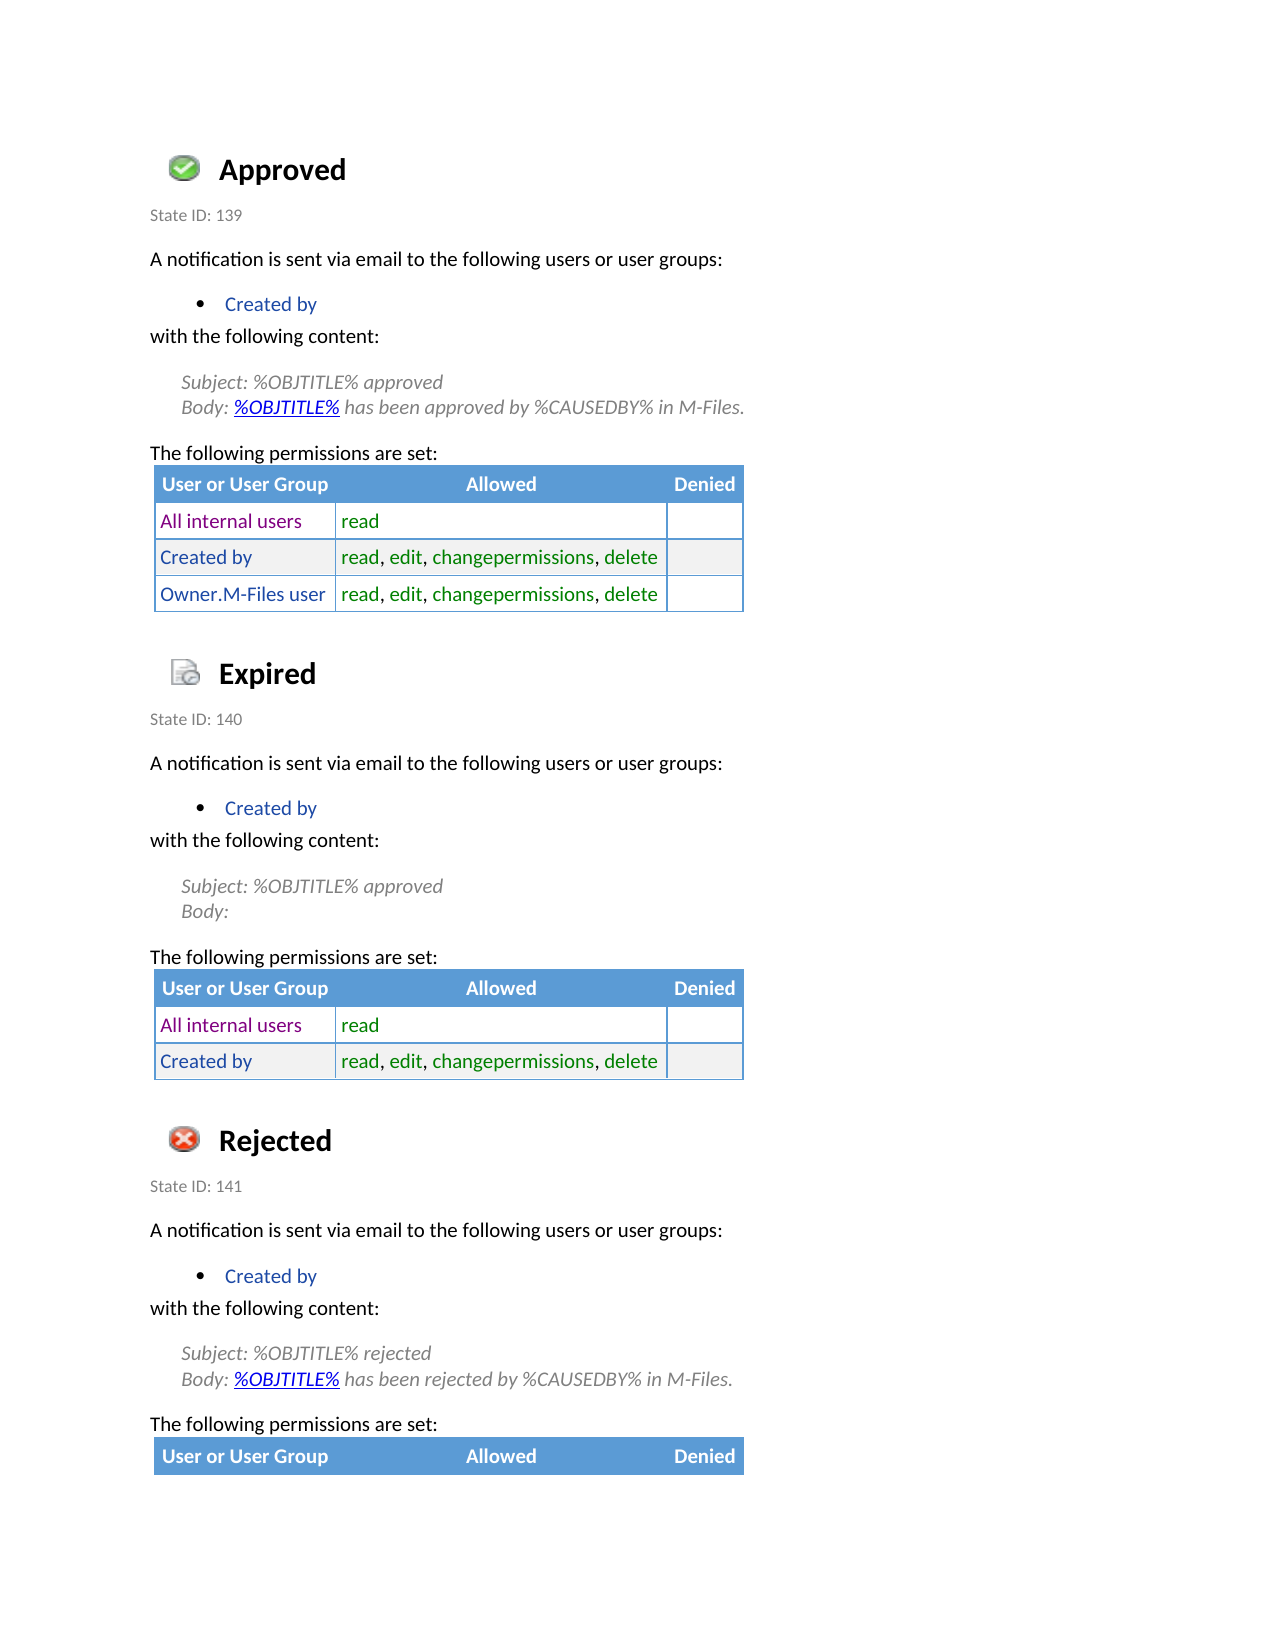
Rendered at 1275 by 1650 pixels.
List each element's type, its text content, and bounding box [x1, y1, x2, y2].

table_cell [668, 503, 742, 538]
text Subject: %OBJTITLE% approved Body: %OBJTITLE% has been approved by %CAUSEDBY% in M-Files. [181, 369, 1125, 420]
picture [168, 1126, 200, 1152]
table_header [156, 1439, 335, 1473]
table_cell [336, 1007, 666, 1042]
list Created by [197, 291, 1125, 317]
subtitle Rejected [150, 1122, 1125, 1160]
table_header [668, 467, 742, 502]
text Subject: %OBJTITLE% approved Body: [181, 873, 1125, 924]
text State ID: 140 [150, 708, 1125, 729]
list Created by [197, 795, 1125, 821]
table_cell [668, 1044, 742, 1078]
picture [168, 659, 200, 685]
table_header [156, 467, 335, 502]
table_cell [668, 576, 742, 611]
text The following permissions are set: [150, 440, 1125, 465]
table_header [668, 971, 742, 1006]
text with the following content: [150, 827, 1125, 852]
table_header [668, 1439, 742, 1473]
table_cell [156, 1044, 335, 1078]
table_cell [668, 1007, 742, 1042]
text with the following content: [150, 1295, 1125, 1320]
subtitle Expired [150, 654, 1125, 692]
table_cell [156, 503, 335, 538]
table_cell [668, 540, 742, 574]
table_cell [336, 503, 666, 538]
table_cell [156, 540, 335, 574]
text State ID: 139 [150, 204, 1125, 225]
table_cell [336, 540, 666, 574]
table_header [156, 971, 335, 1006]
text A notification is sent via email to the following users or user groups: [150, 750, 1125, 775]
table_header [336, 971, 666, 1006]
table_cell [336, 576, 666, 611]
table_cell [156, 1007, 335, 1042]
text A notification is sent via email to the following users or user groups: [150, 246, 1125, 271]
text A notification is sent via email to the following users or user groups: [150, 1217, 1125, 1243]
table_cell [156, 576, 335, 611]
text State ID: 141 [150, 1175, 1125, 1197]
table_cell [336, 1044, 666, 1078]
picture [168, 155, 200, 181]
list Created by [197, 1263, 1125, 1288]
text Subject: %OBJTITLE% rejected Body: %OBJTITLE% has been rejected by %CAUSEDBY% in M-Files. [181, 1340, 1125, 1391]
text The following permissions are set: [150, 1412, 1125, 1437]
subtitle Approved [150, 150, 1125, 188]
text with the following content: [150, 323, 1125, 348]
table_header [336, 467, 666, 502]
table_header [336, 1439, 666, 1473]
text The following permissions are set: [150, 944, 1125, 969]
